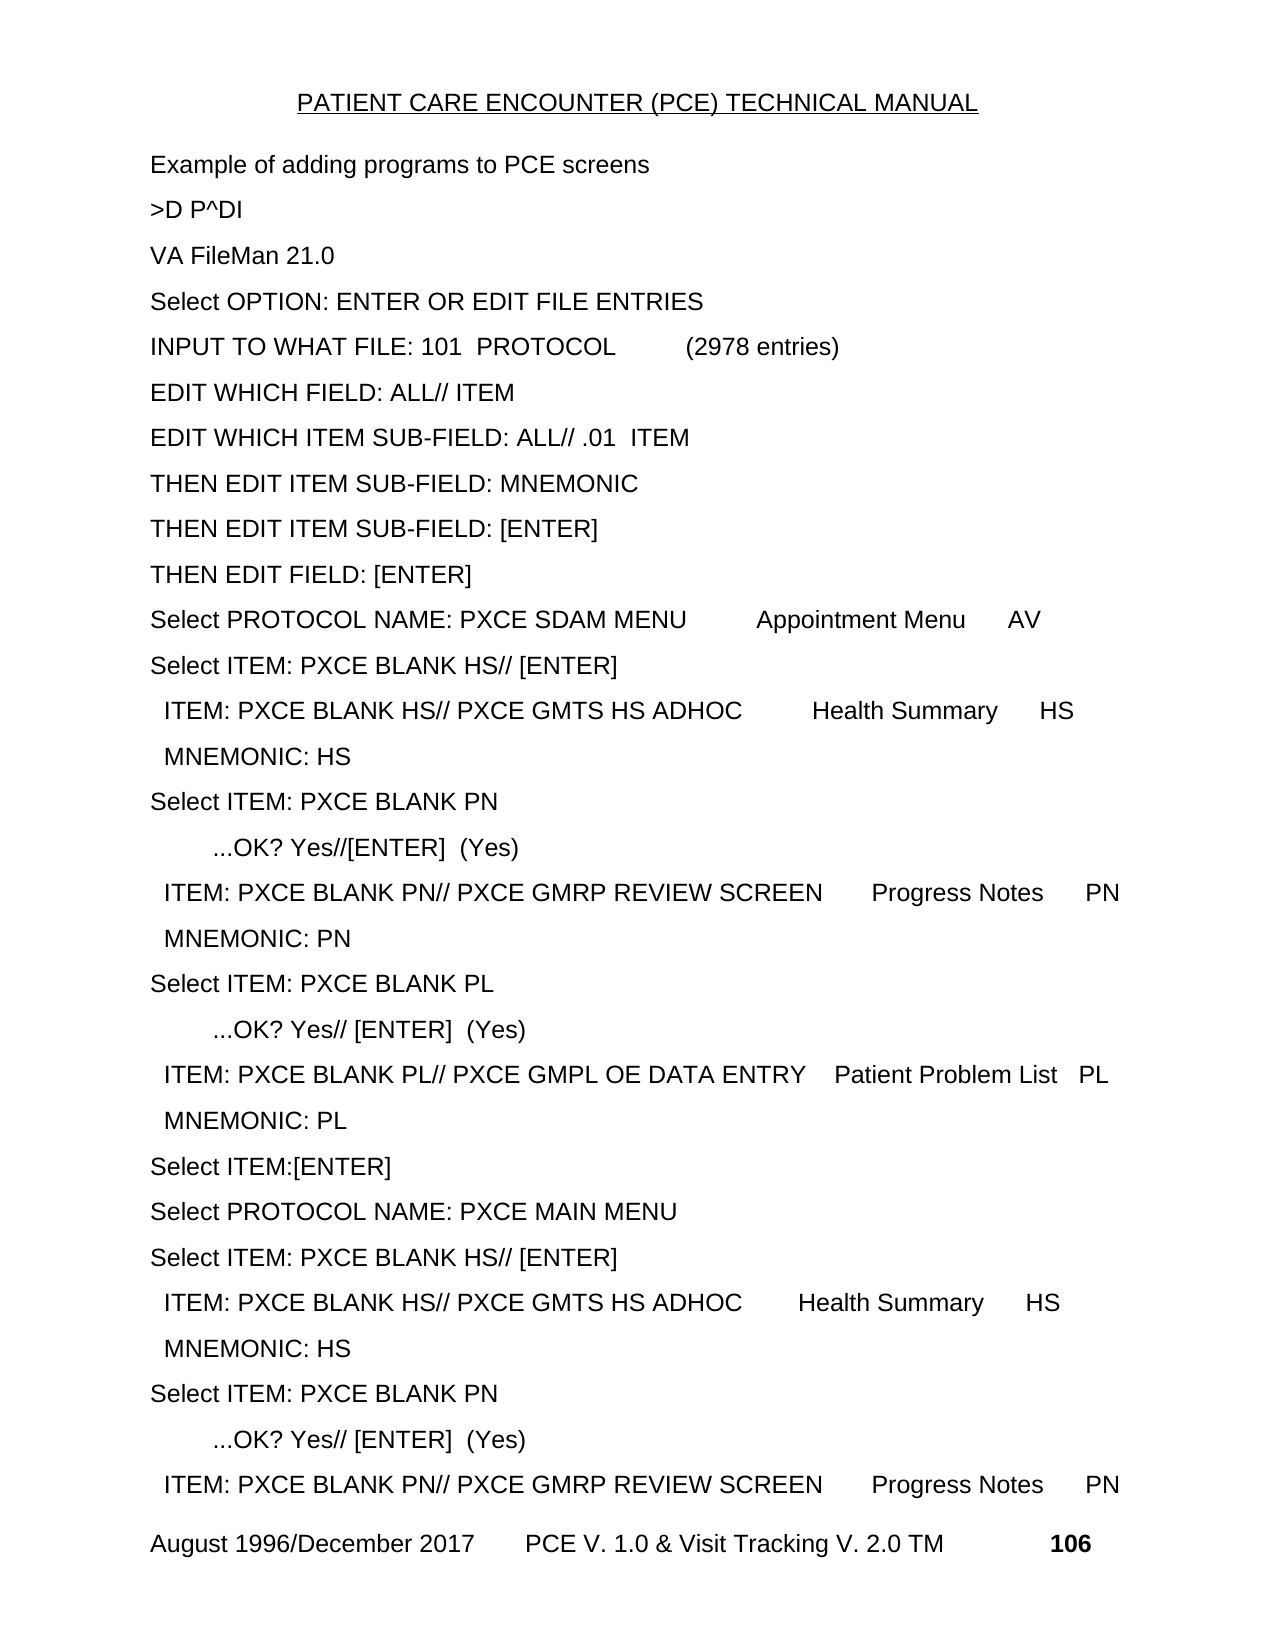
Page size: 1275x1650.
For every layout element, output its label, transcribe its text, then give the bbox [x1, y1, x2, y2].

text Select ITEM: PXCE BLANK PL [150, 969, 1125, 998]
text ITEM: PXCE BLANK PN// PXCE GMRP REVIEW SCREEN Progress Notes PN [150, 878, 1125, 907]
text ITEM: PXCE BLANK PL// PXCE GMPL OE DATA ENTRY Patient Problem List PL [150, 1060, 1125, 1089]
text ...OK? Yes//[ENTER] (Yes) [150, 833, 1125, 862]
text ITEM: PXCE BLANK PN// PXCE GMRP REVIEW SCREEN Progress Notes PN [150, 1470, 1125, 1499]
text EDIT WHICH FIELD: ALL// ITEM [150, 378, 1125, 406]
text Select ITEM: PXCE BLANK PN [150, 1379, 1125, 1408]
text MNEMONIC: PL [150, 1106, 1125, 1135]
text Select PROTOCOL NAME: PXCE SDAM MENU Appointment Menu AV [150, 605, 1125, 634]
text ...OK? Yes// [ENTER] (Yes) [150, 1424, 1125, 1453]
text Select PROTOCOL NAME: PXCE MAIN MENU [150, 1197, 1125, 1226]
text Select ITEM:[ENTER] [150, 1151, 1125, 1180]
text THEN EDIT FIELD: [ENTER] [150, 560, 1125, 588]
text EDIT WHICH ITEM SUB-FIELD: ALL// .01 ITEM [150, 423, 1125, 452]
text MNEMONIC: PN [150, 924, 1125, 953]
text Select ITEM: PXCE BLANK HS// [ENTER] [150, 651, 1125, 679]
text Select OPTION: ENTER OR EDIT FILE ENTRIES [150, 287, 1125, 315]
text Select ITEM: PXCE BLANK PN [150, 787, 1125, 816]
text INPUT TO WHAT FILE: 101 PROTOCOL (2978 entries) [150, 332, 1125, 361]
text MNEMONIC: HS [150, 742, 1125, 771]
text ...OK? Yes// [ENTER] (Yes) [150, 1015, 1125, 1044]
text >D P^DI [150, 196, 1125, 224]
text THEN EDIT ITEM SUB-FIELD: [ENTER] [150, 514, 1125, 543]
text MNEMONIC: HS [150, 1333, 1125, 1362]
text THEN EDIT ITEM SUB-FIELD: MNEMONIC [150, 469, 1125, 497]
text ITEM: PXCE BLANK HS// PXCE GMTS HS ADHOC Health Summary HS [150, 696, 1125, 725]
text ITEM: PXCE BLANK HS// PXCE GMTS HS ADHOC Health Summary HS [150, 1288, 1125, 1317]
text Select ITEM: PXCE BLANK HS// [ENTER] [150, 1242, 1125, 1271]
text VA FileMan 21.0 [150, 241, 1125, 270]
text Example of adding programs to PCE screens [150, 150, 1125, 179]
